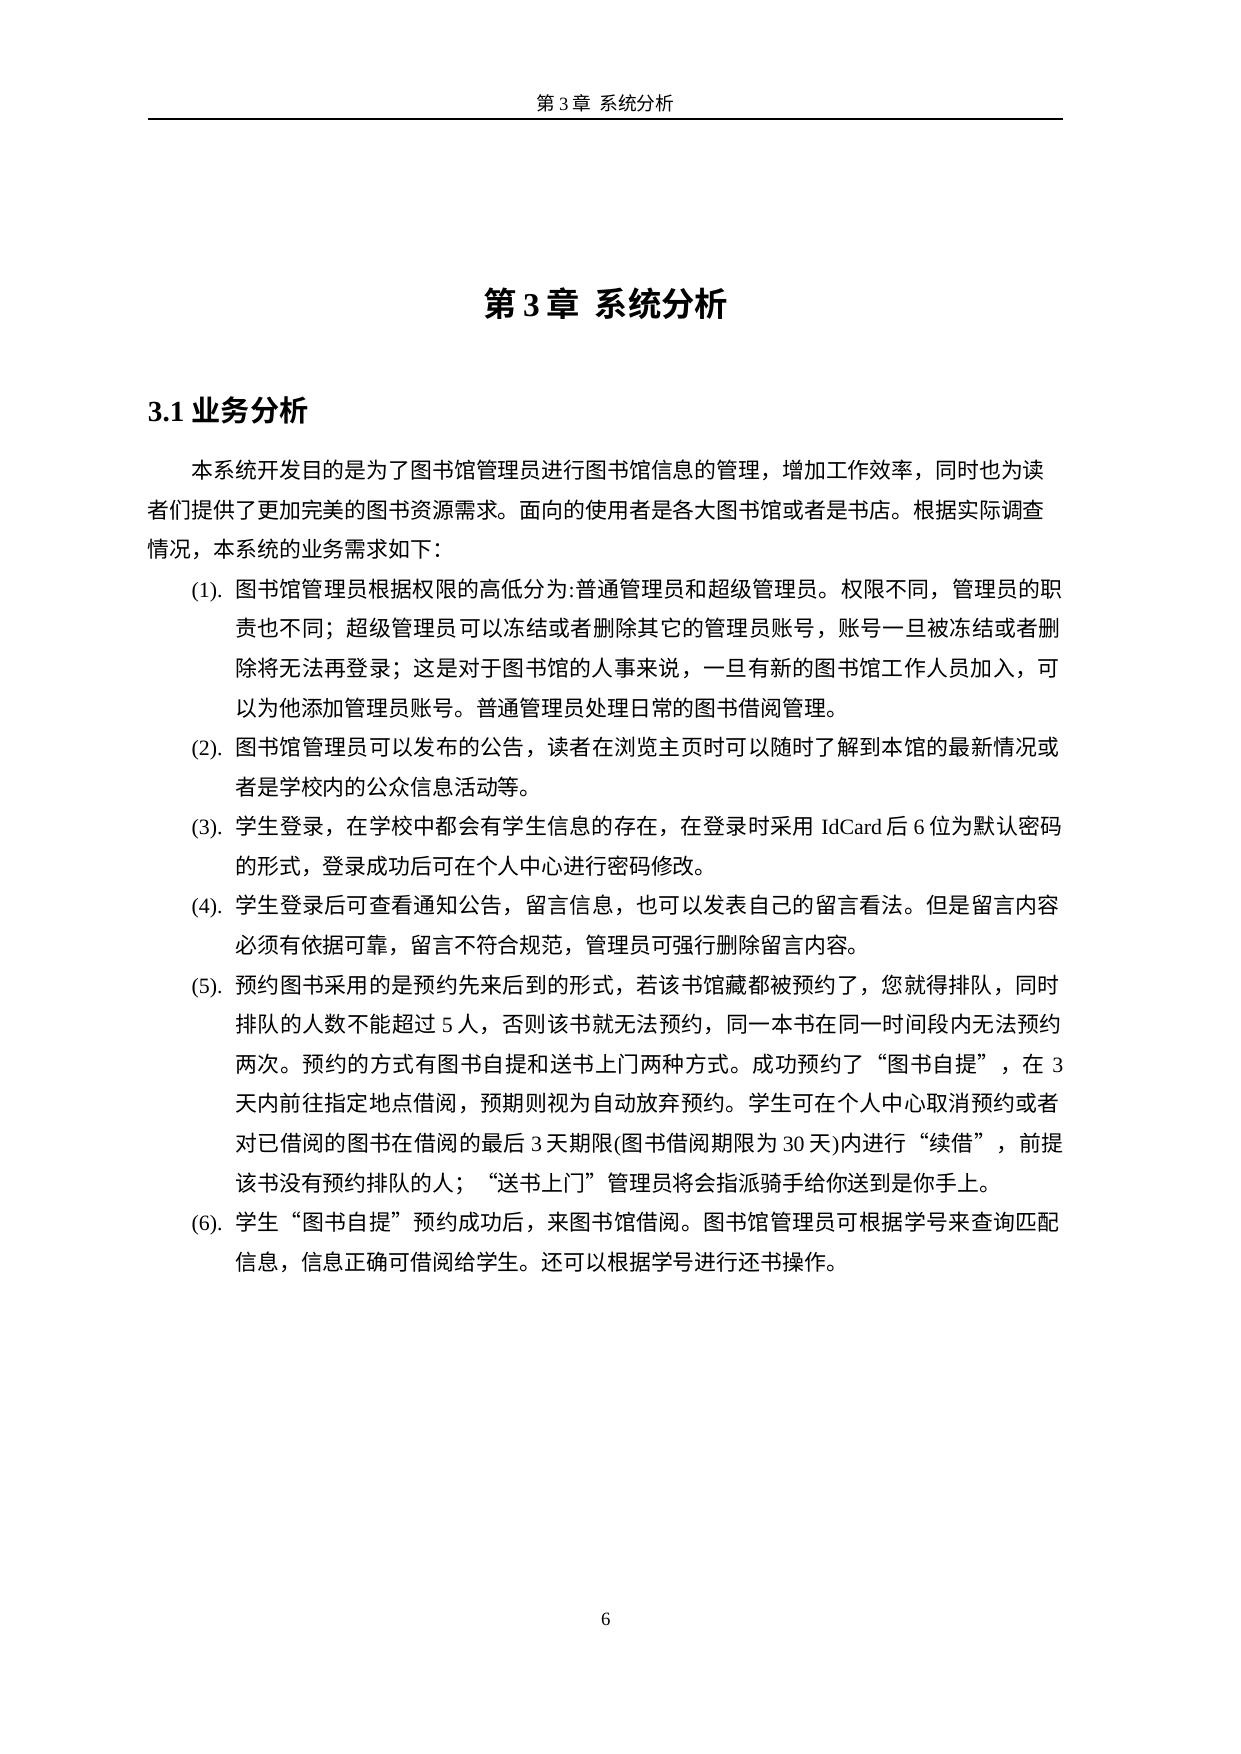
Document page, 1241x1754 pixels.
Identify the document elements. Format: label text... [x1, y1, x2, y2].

subtitle 3.1 业务分析 [148, 388, 1063, 430]
subtitle 第3章 系统分析 [148, 277, 1063, 326]
list 预约图书采用的是预约先来后到的形式，若该书馆藏都被预约了，您就得排队，同时排队的人数不能超过5人，否则该书就无法预约，同一本书在同一时间段内无法预约两次。预约的方式有图书自提和送书上门两种方式。成功预约了“图书自提”，在3天内前往指定地点借阅，预期则视为自动放弃预约。学生可在个人中心取消预约或者对已借阅的图书在借阅的最后3天期限(图书借阅期限为30天)内进行“续借”，前提该书没有预约排队的人；“送书上门”管理员将会指派骑手给你送到是你手上。 [191, 968, 1063, 1197]
list 图书馆管理员根据权限的高低分为:普通管理员和超级管理员。权限不同，管理员的职责也不同；超级管理员可以冻结或者删除其它的管理员账号，账号一旦被冻结或者删除将无法再登录；这是对于图书馆的人事来说，一旦有新的图书馆工作人员加入，可以为他添加管理员账号。普通管理员处理日常的图书借阅管理。 [191, 572, 1063, 722]
list 学生登录后可查看通知公告，留言信息，也可以发表自己的留言看法。但是留言内容必须有依据可靠，留言不符合规范，管理员可强行删除留言内容。 [191, 888, 1063, 960]
list 图书馆管理员可以发布的公告，读者在浏览主页时可以随时了解到本馆的最新情况或者是学校内的公众信息活动等。 [191, 730, 1063, 801]
list 学生登录，在学校中都会有学生信息的存在，在登录时采用IdCard后6位为默认密码的形式，登录成功后可在个人中心进行密码修改。 [191, 809, 1063, 881]
list 学生“图书自提”预约成功后，来图书馆借阅。图书馆管理员可根据学号来查询匹配信息，信息正确可借阅给学生。还可以根据学号进行还书操作。 [191, 1205, 1063, 1276]
text 本系统开发目的是为了图书馆管理员进行图书馆信息的管理，增加工作效率，同时也为读者们提供了更加完美的图书资源需求。面向的使用者是各大图书馆或者是书店。根据实际调查情况，本系统的业务需求如下： [148, 453, 1063, 564]
